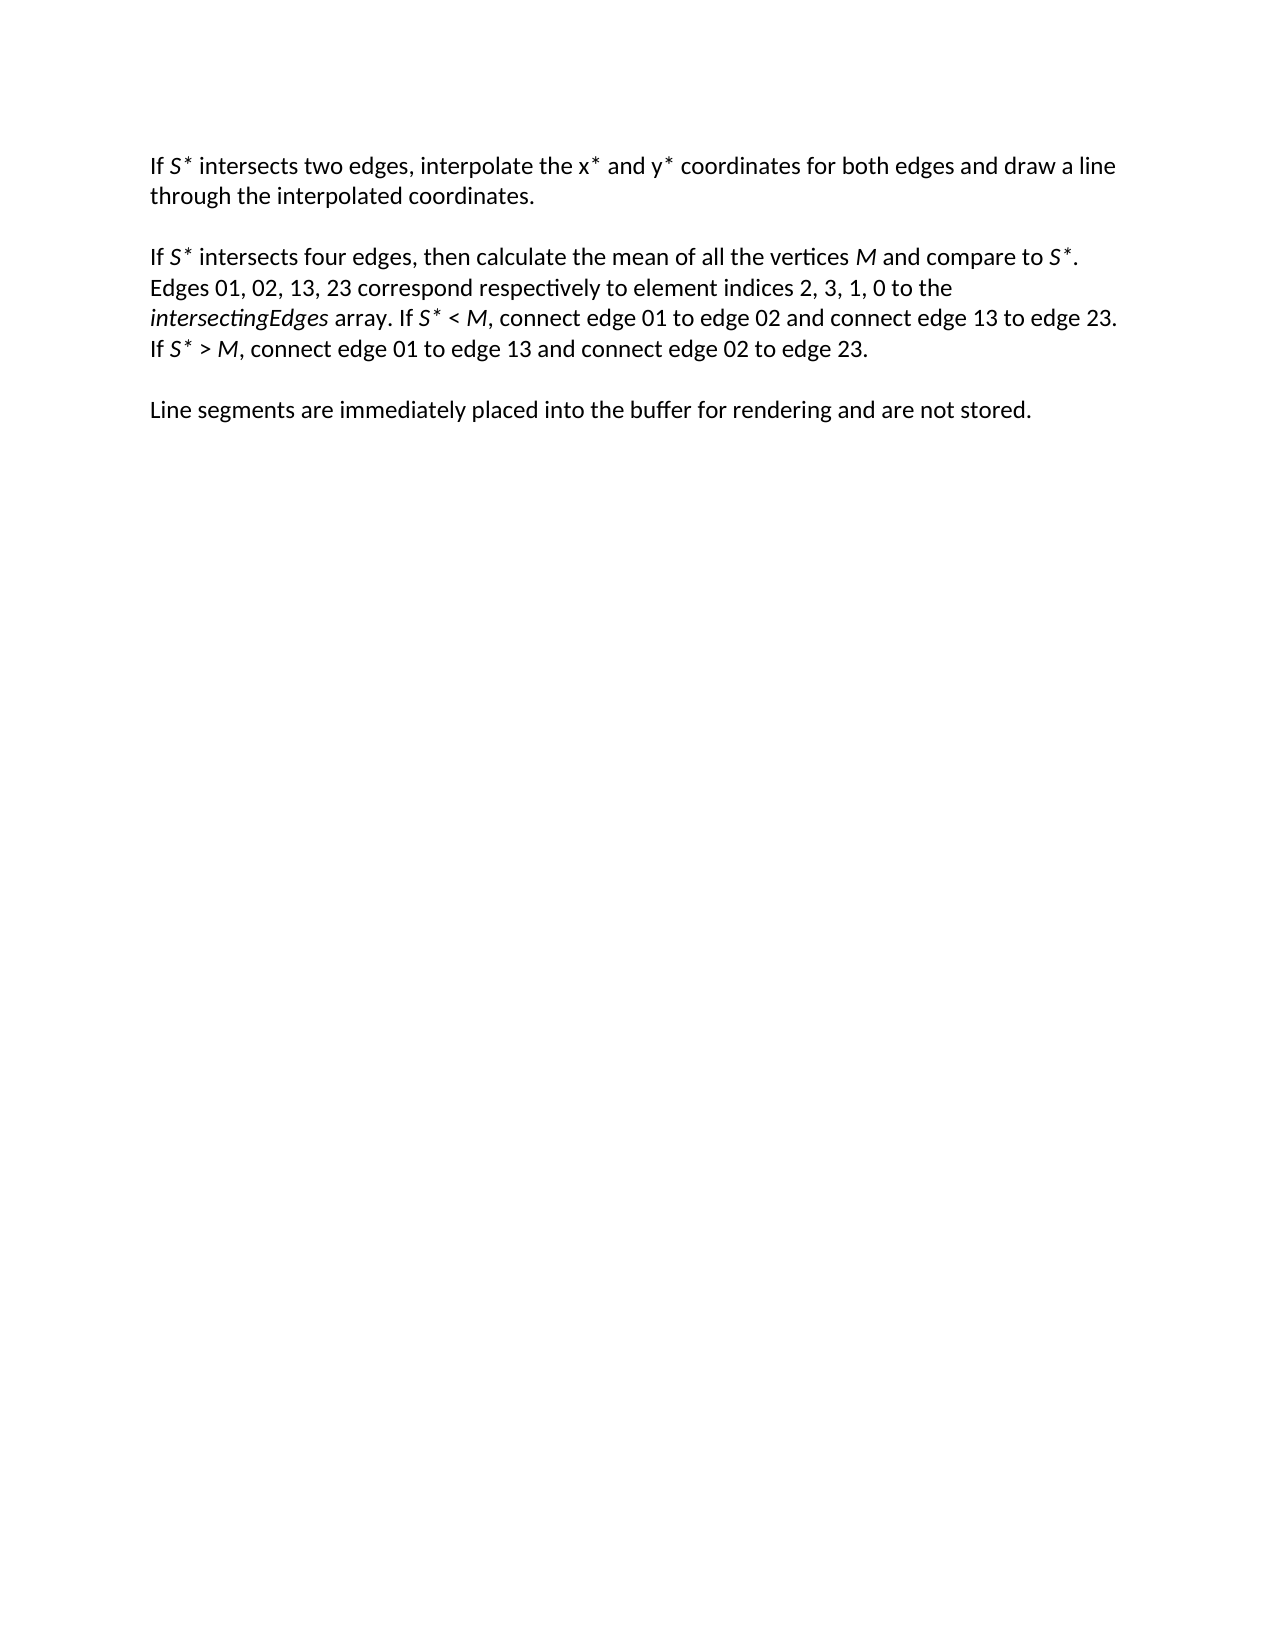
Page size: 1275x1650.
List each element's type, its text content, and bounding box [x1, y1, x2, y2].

text Line segments are immediately placed into the buffer for rendering and are not stored. [150, 394, 1125, 425]
text If S* intersects four edges, then calculate the mean of all the vertices M and compare to S*. Edges 01, 02, 13, 23 correspond respectively to element indices 2, 3, 1, 0 to the intersectingEdges array. If S* < M, connect edge 01 to edge 02 and connect edge 13 to edge 23. If S* > M, connect edge 01 to edge 13 and connect edge 02 to edge 23. [150, 242, 1125, 364]
text If S* intersects two edges, interpolate the x* and y* coordinates for both edges and draw a line through the interpolated coordinates. [150, 150, 1125, 211]
